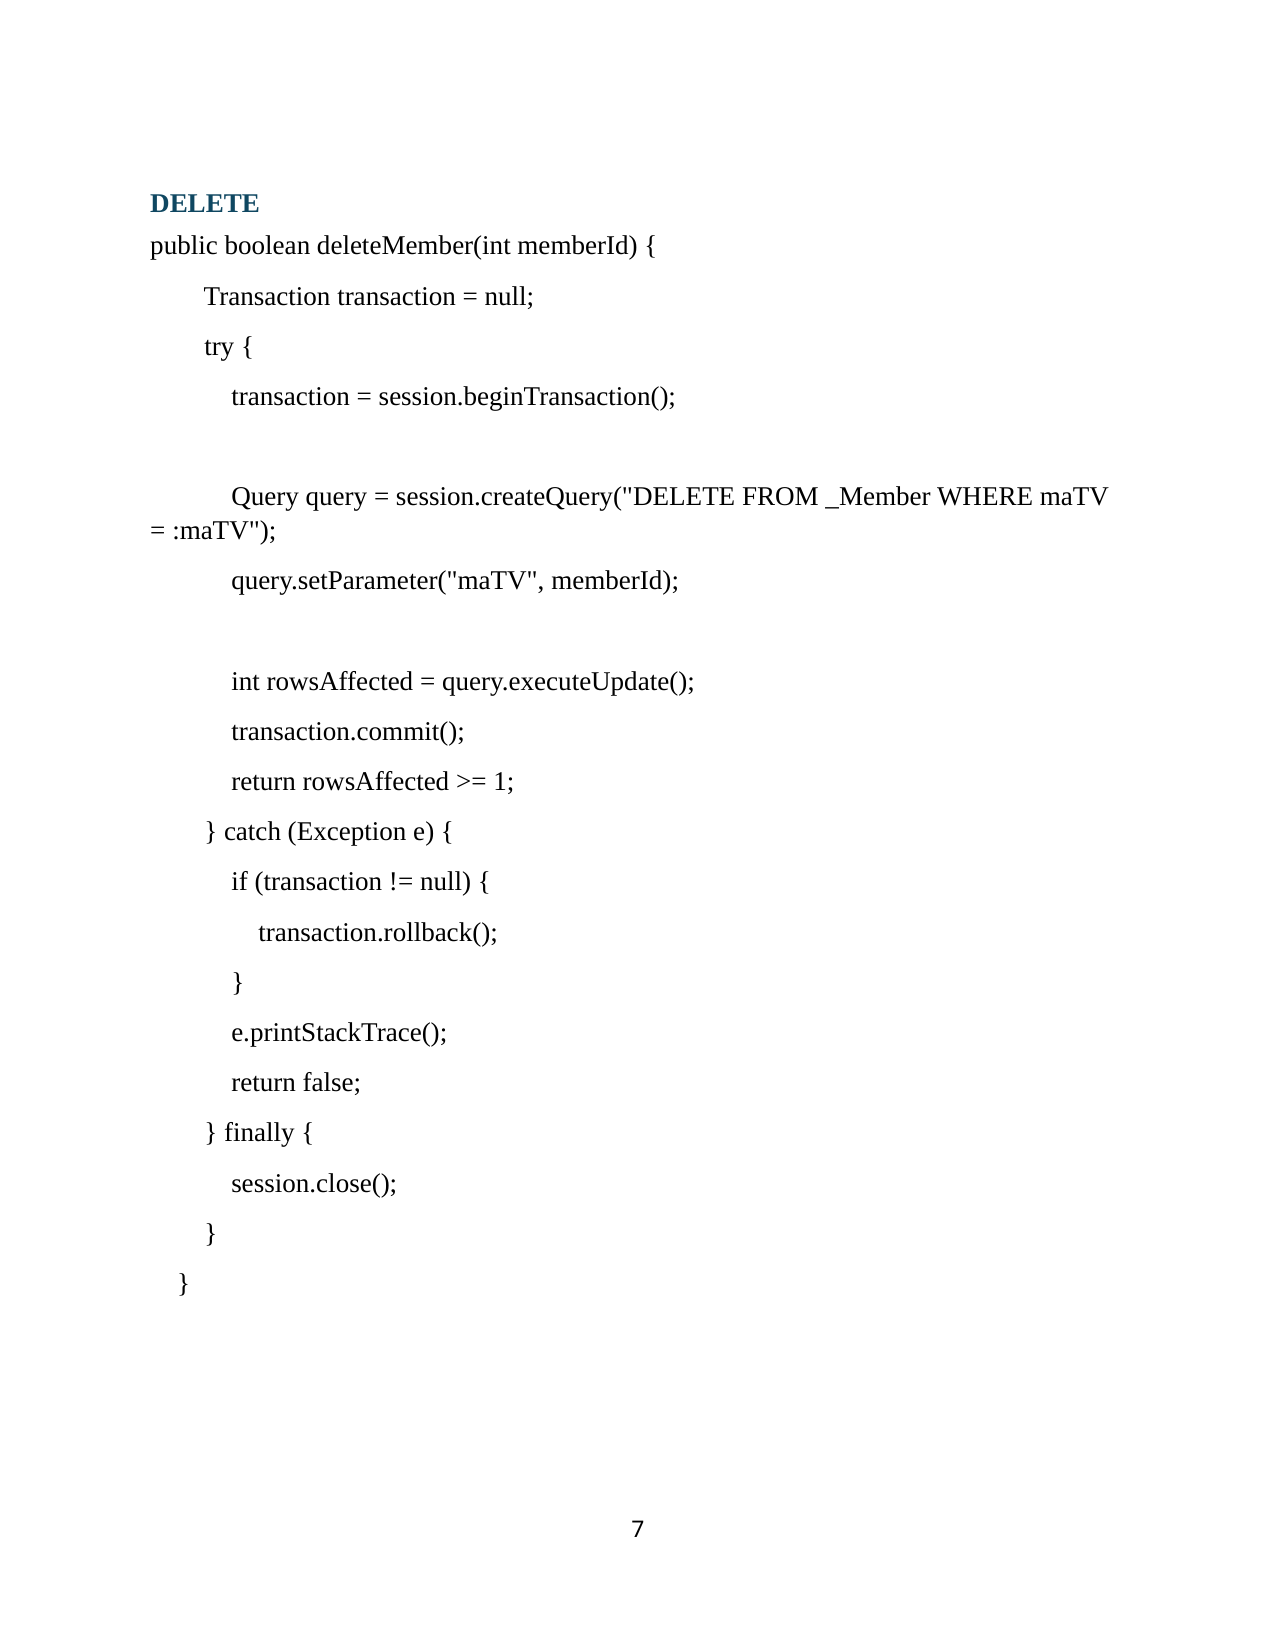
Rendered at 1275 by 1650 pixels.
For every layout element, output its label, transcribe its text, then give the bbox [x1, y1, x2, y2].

text transaction.commit(); [150, 715, 1125, 746]
text transaction = session.beginTransaction(); [150, 380, 1125, 411]
text e.printStackTrace(); [150, 1016, 1125, 1047]
text } [150, 1267, 1125, 1298]
text transaction.rollback(); [150, 916, 1125, 947]
text if (transaction != null) { [150, 865, 1125, 897]
text } [150, 1217, 1125, 1248]
text } [150, 966, 1125, 997]
text Query query = session.createQuery("DELETE FROM _Member WHERE maTV = :maTV"); [150, 480, 1125, 545]
text query.setParameter("maTV", memberId); [150, 564, 1125, 595]
text session.close(); [150, 1167, 1125, 1198]
subtitle DELETE [150, 187, 1125, 219]
text return rowsAffected >= 1; [150, 765, 1125, 796]
text Transaction transaction = null; [150, 279, 1125, 311]
text public boolean deleteMember(int memberId) { [150, 229, 1125, 261]
text return false; [150, 1066, 1125, 1097]
text try { [150, 330, 1125, 361]
text int rowsAffected = query.executeUpdate(); [150, 664, 1125, 696]
text } finally { [150, 1116, 1125, 1148]
text } catch (Exception e) { [150, 815, 1125, 846]
